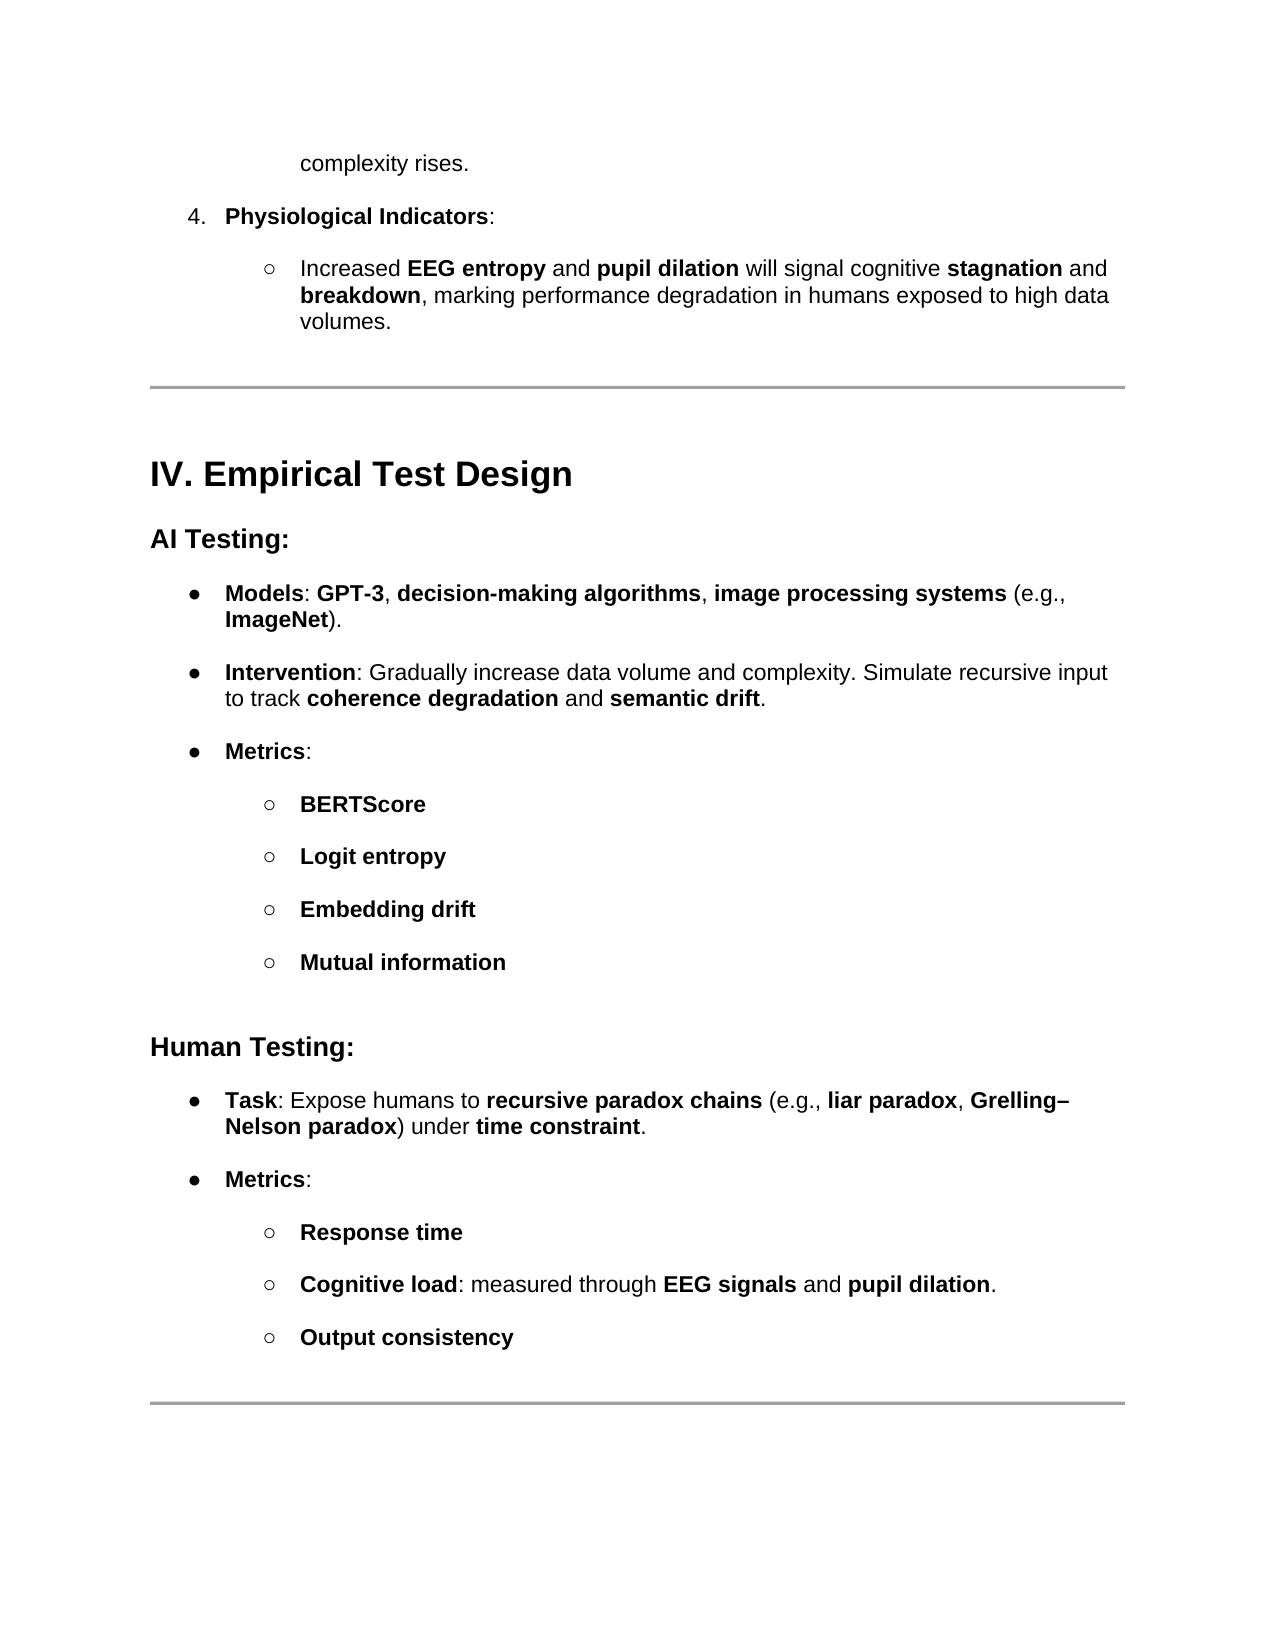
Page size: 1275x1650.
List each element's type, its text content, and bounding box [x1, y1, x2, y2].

subtitle Human Testing: [150, 1031, 1125, 1062]
list Models: GPT-3, decision-making algorithms, image processing systems (e.g., ImageNet). [187, 580, 1125, 659]
list Embedding drift [262, 896, 1125, 949]
list Mutual information [262, 949, 1125, 1001]
list Intervention: Gradually increase data volume and complexity. Simulate recursive input to track coherence degradation and semantic drift. [187, 659, 1125, 738]
list Metrics: [187, 738, 1125, 791]
subtitle IV. Empirical Test Design [150, 453, 1125, 494]
list Task: Expose humans to recursive paradox chains (e.g., liar paradox, Grelling–Nelson paradox) under time constraint. [187, 1087, 1125, 1166]
list Increased EEG entropy and pupil dilation will signal cognitive stagnation and breakdown, marking performance degradation in humans exposed to high data volumes. [262, 255, 1125, 361]
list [262, 150, 1125, 203]
list BERTScore [262, 791, 1125, 843]
list Physiological Indicators: [187, 203, 1125, 255]
list Logit entropy [262, 843, 1125, 896]
list Cognitive load: measured through EEG signals and pupil dilation. [262, 1271, 1125, 1324]
subtitle AI Testing: [150, 523, 1125, 555]
list Metrics: [187, 1166, 1125, 1218]
list Output consistency [262, 1324, 1125, 1377]
list Response time [262, 1218, 1125, 1271]
